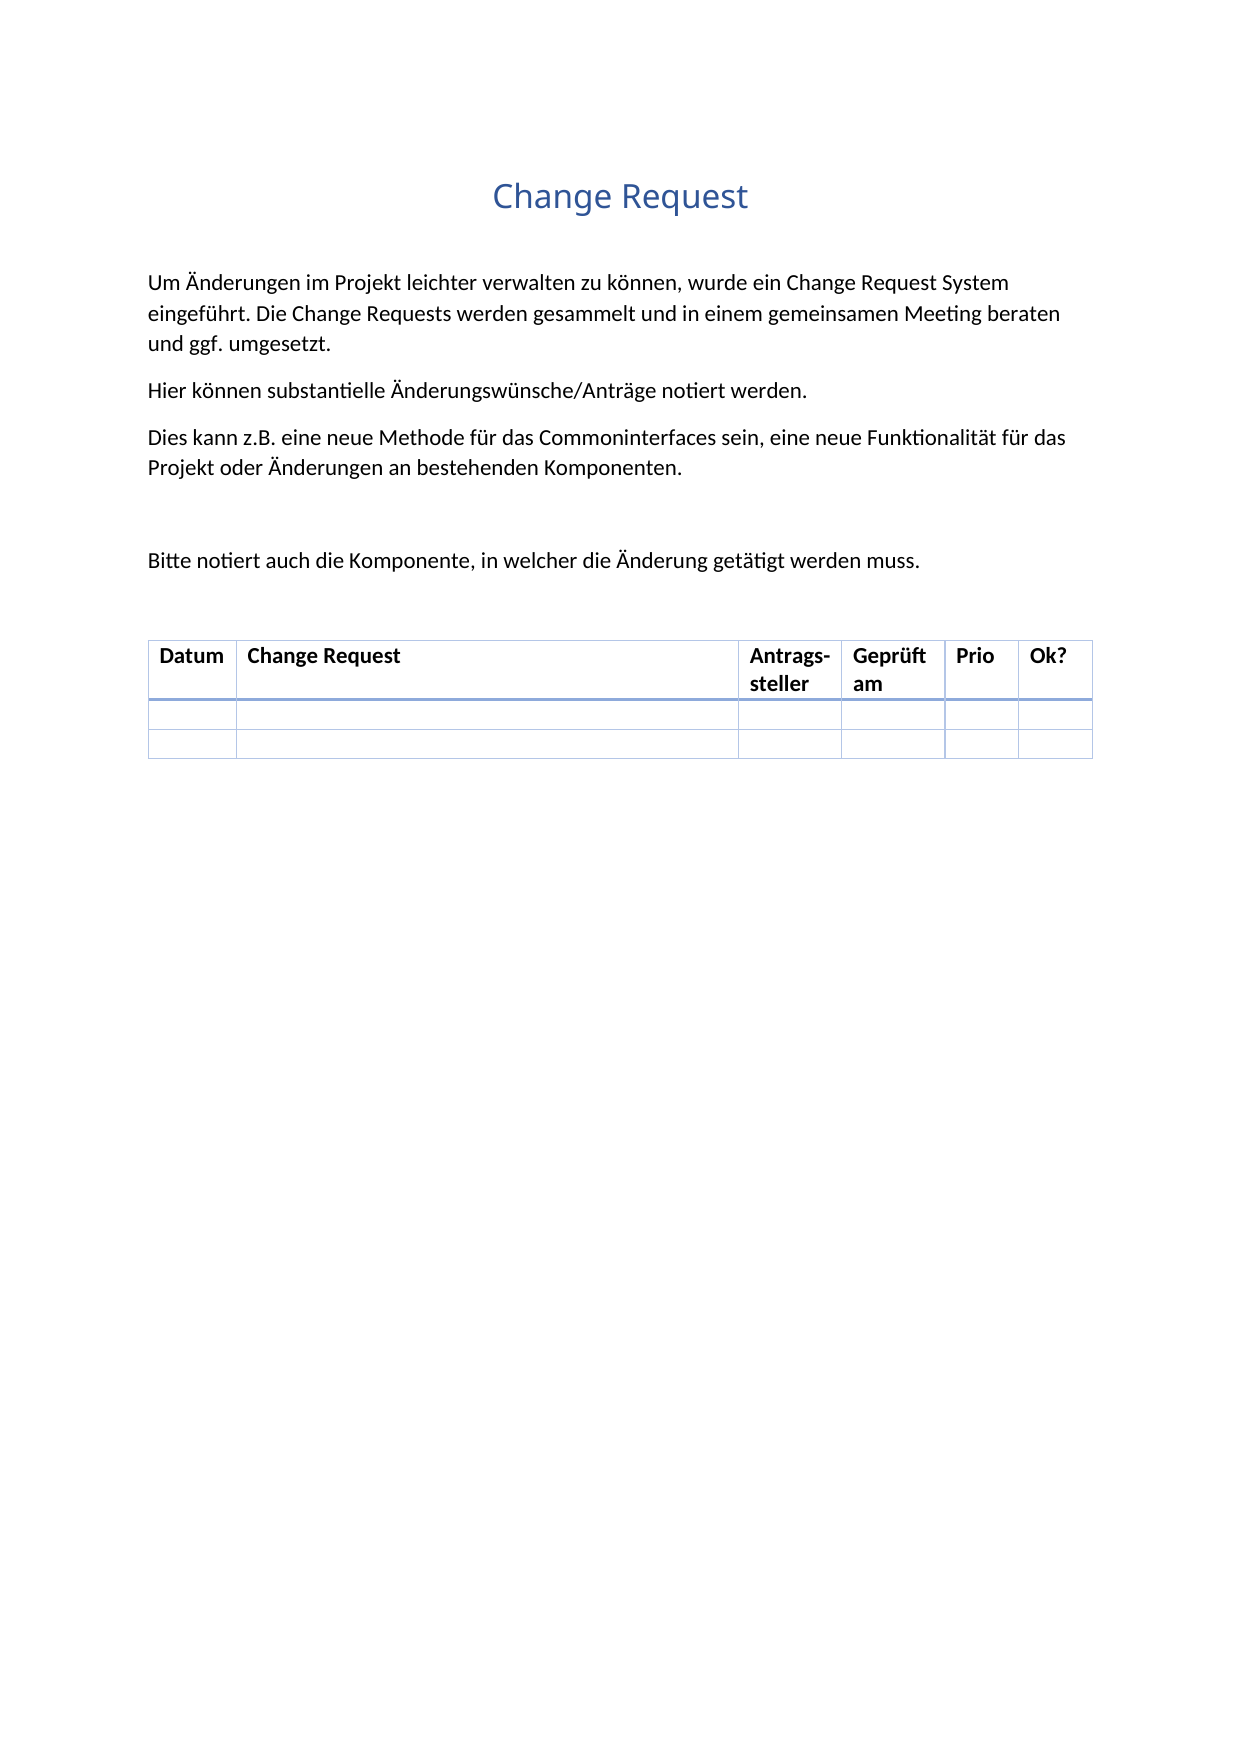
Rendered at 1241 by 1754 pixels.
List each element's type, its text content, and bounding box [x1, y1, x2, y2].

table_cell [946, 730, 1018, 758]
table_cell [1019, 730, 1092, 758]
table_cell [237, 701, 738, 728]
table_cell [842, 701, 944, 728]
table_cell [739, 730, 841, 758]
text Um Änderungen im Projekt leichter verwalten zu können, wurde ein Change Request System eingeführt. Die Change Requests werden gesammelt und in einem gemeinsamen Meeting beraten und ggf. umgesetzt. [148, 268, 1093, 357]
table_cell [1019, 701, 1092, 728]
table_header Geprüft am [842, 641, 944, 697]
text Dies kann z.B. eine neue Methode für das Commoninterfaces sein, eine neue Funktionalität für das Projekt oder Änderungen an bestehenden Komponenten. [148, 423, 1093, 481]
text Bitte notiert auch die Komponente, in welcher die Änderung getätigt werden muss. [148, 547, 1093, 574]
table_cell [149, 701, 236, 728]
table_header Prio [946, 641, 1018, 697]
text Hier können substantielle Änderungswünsche/Anträge notiert werden. [148, 376, 1093, 404]
table_cell [149, 730, 236, 758]
table_cell [739, 701, 841, 728]
subtitle Change Request [148, 173, 1093, 218]
table_header Ok? [1019, 641, 1092, 697]
table_header Change Request [237, 641, 738, 697]
table_cell [946, 701, 1018, 728]
table_cell [842, 730, 944, 758]
table_cell [237, 730, 738, 758]
table_header Datum [149, 641, 236, 697]
table_header Antrags-steller [739, 641, 841, 697]
